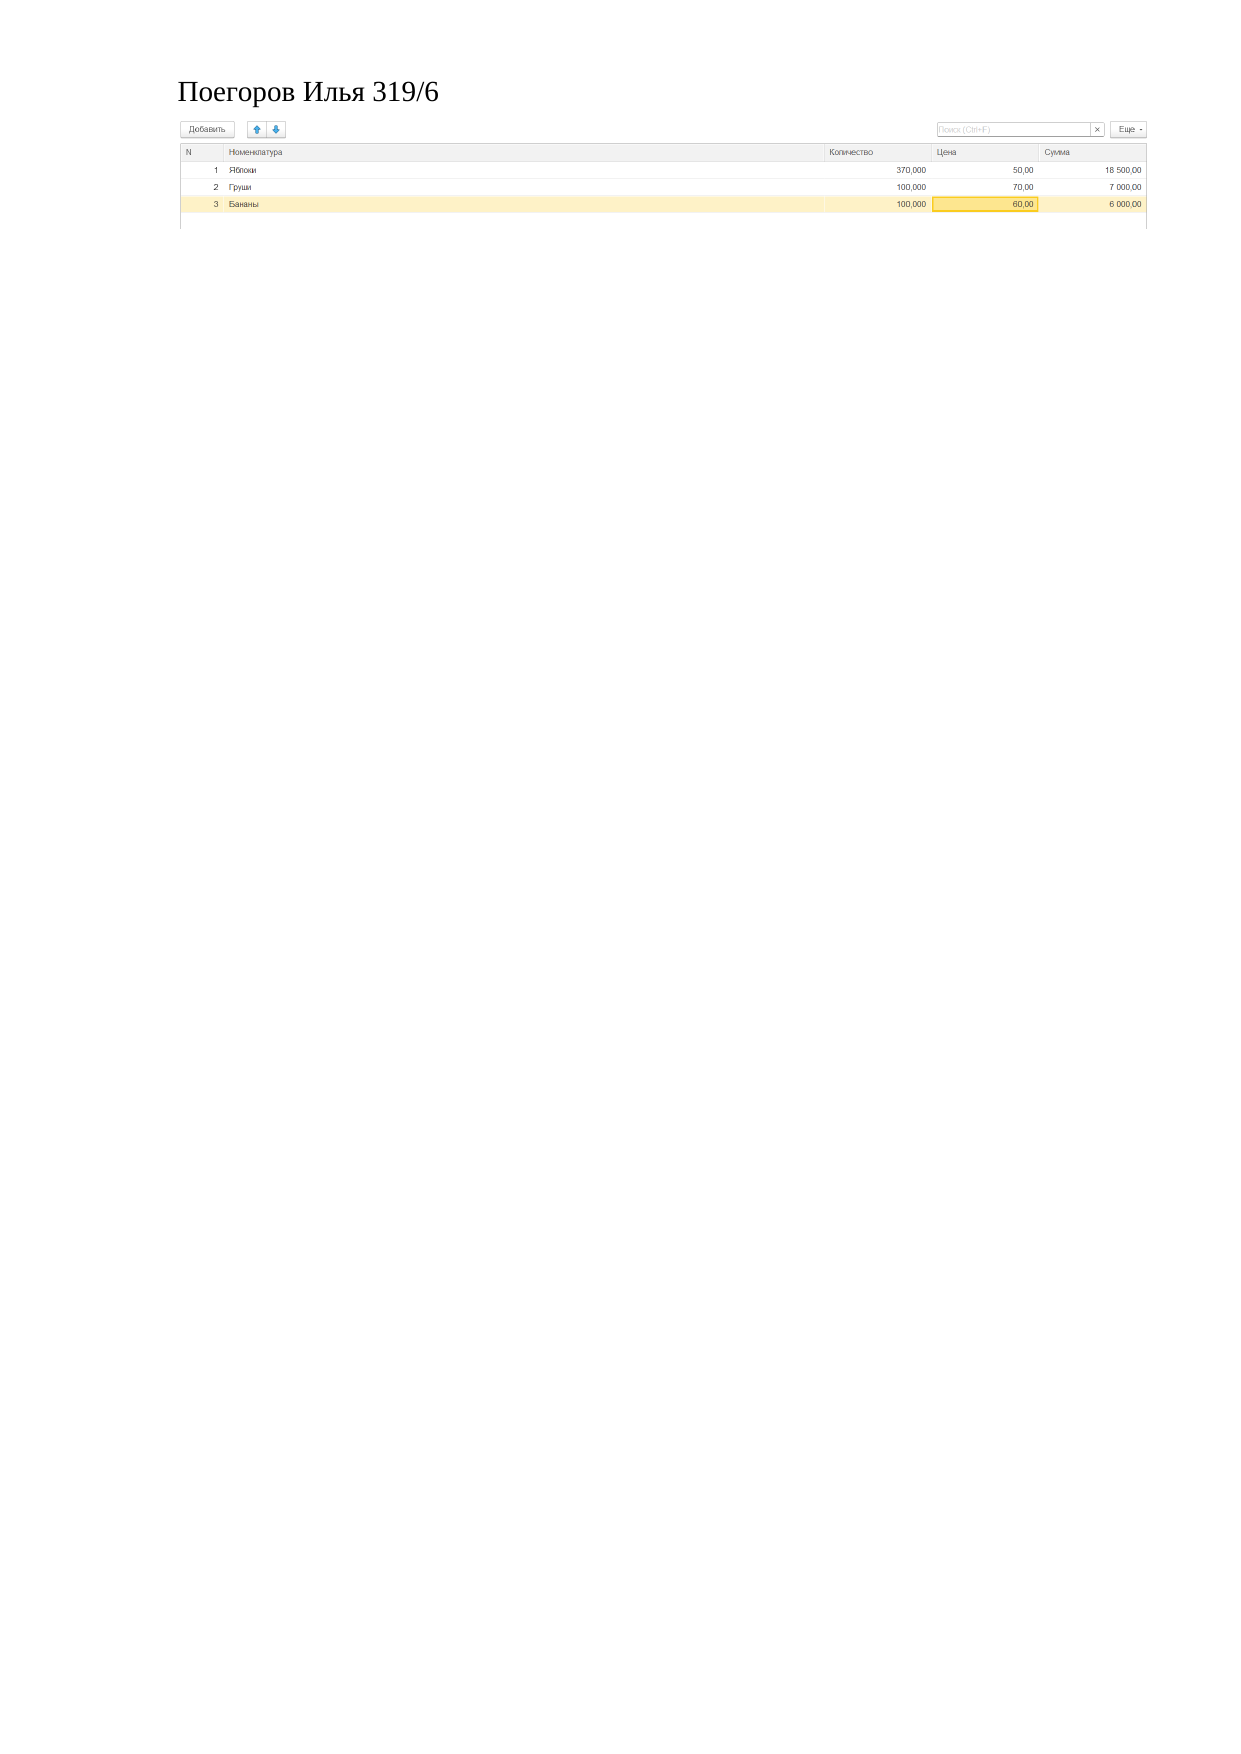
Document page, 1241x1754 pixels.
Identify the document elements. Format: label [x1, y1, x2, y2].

picture [177, 118, 1152, 229]
